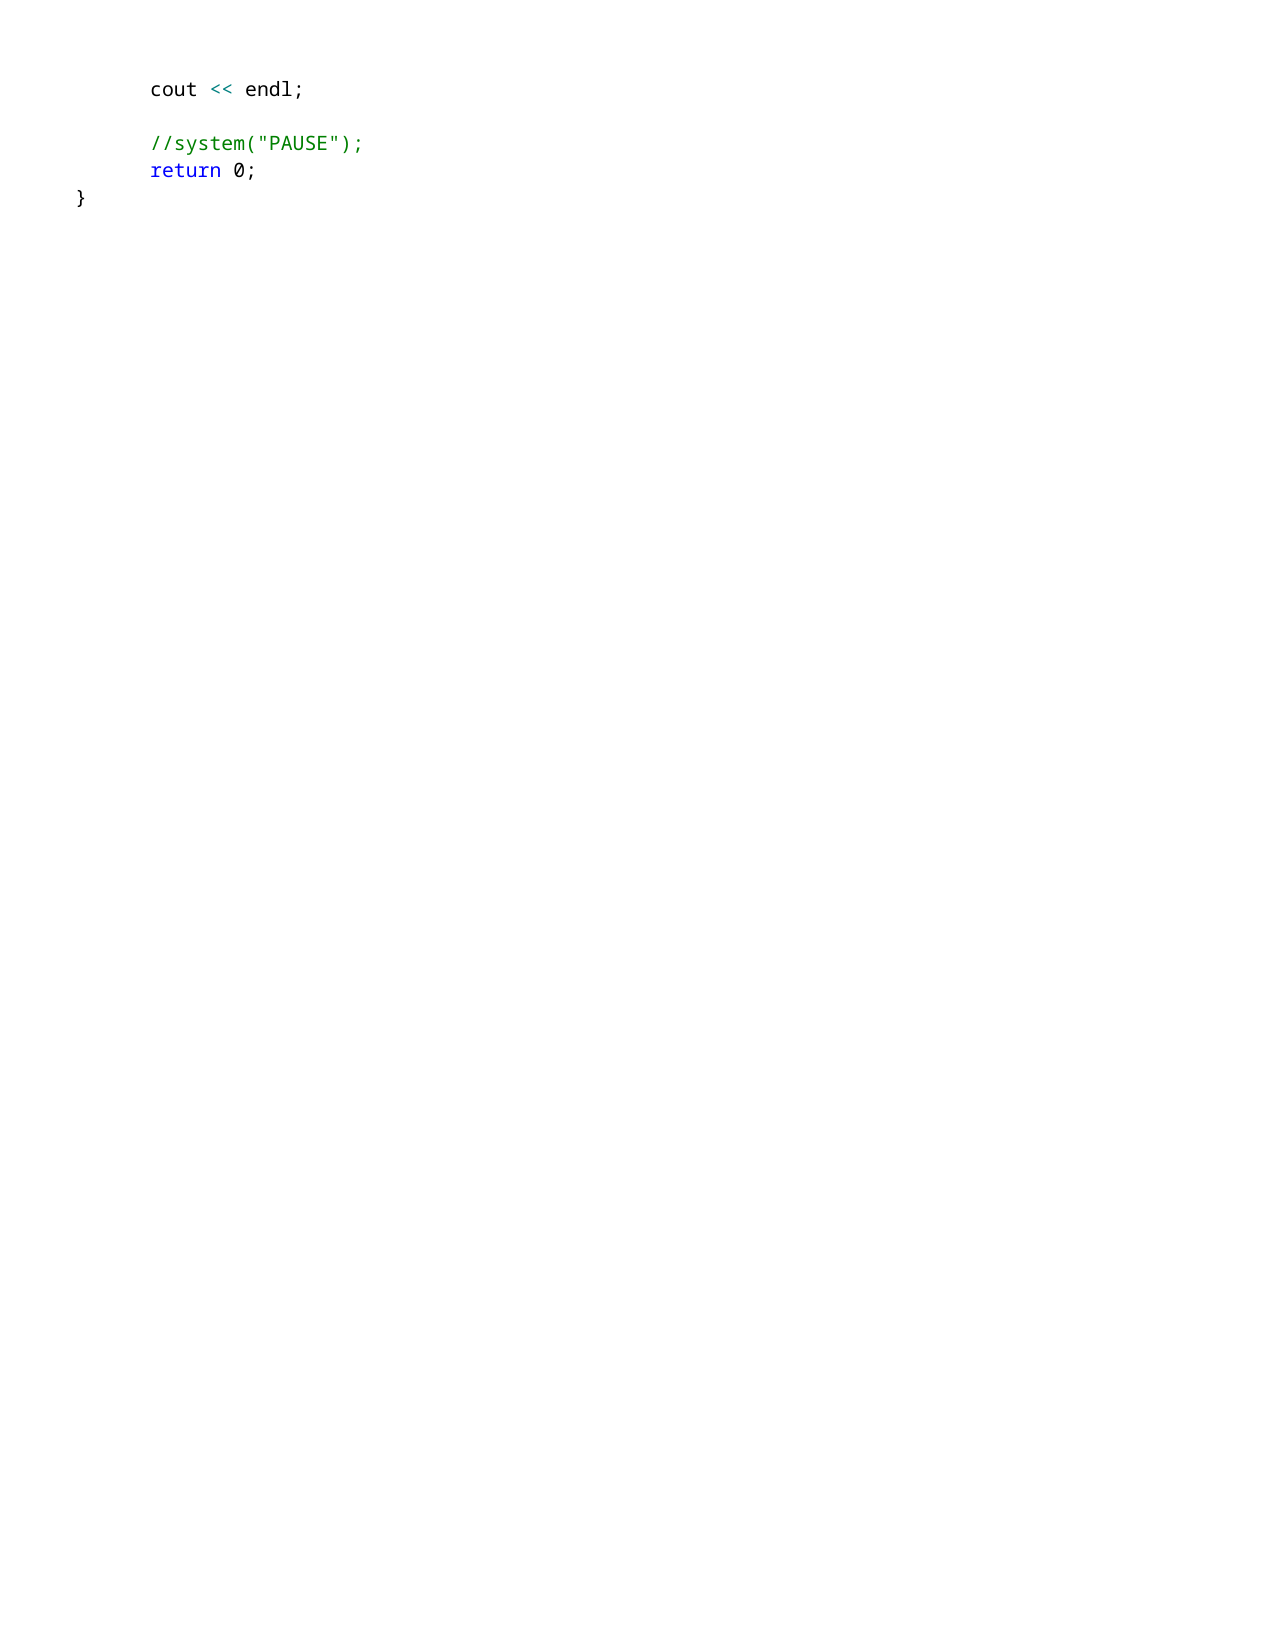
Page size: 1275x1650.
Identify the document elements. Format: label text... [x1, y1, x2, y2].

text //system("PAUSE"); [75, 129, 1200, 156]
text } [75, 183, 1200, 210]
text return 0; [75, 156, 1200, 183]
text cout << endl; [75, 75, 1200, 102]
